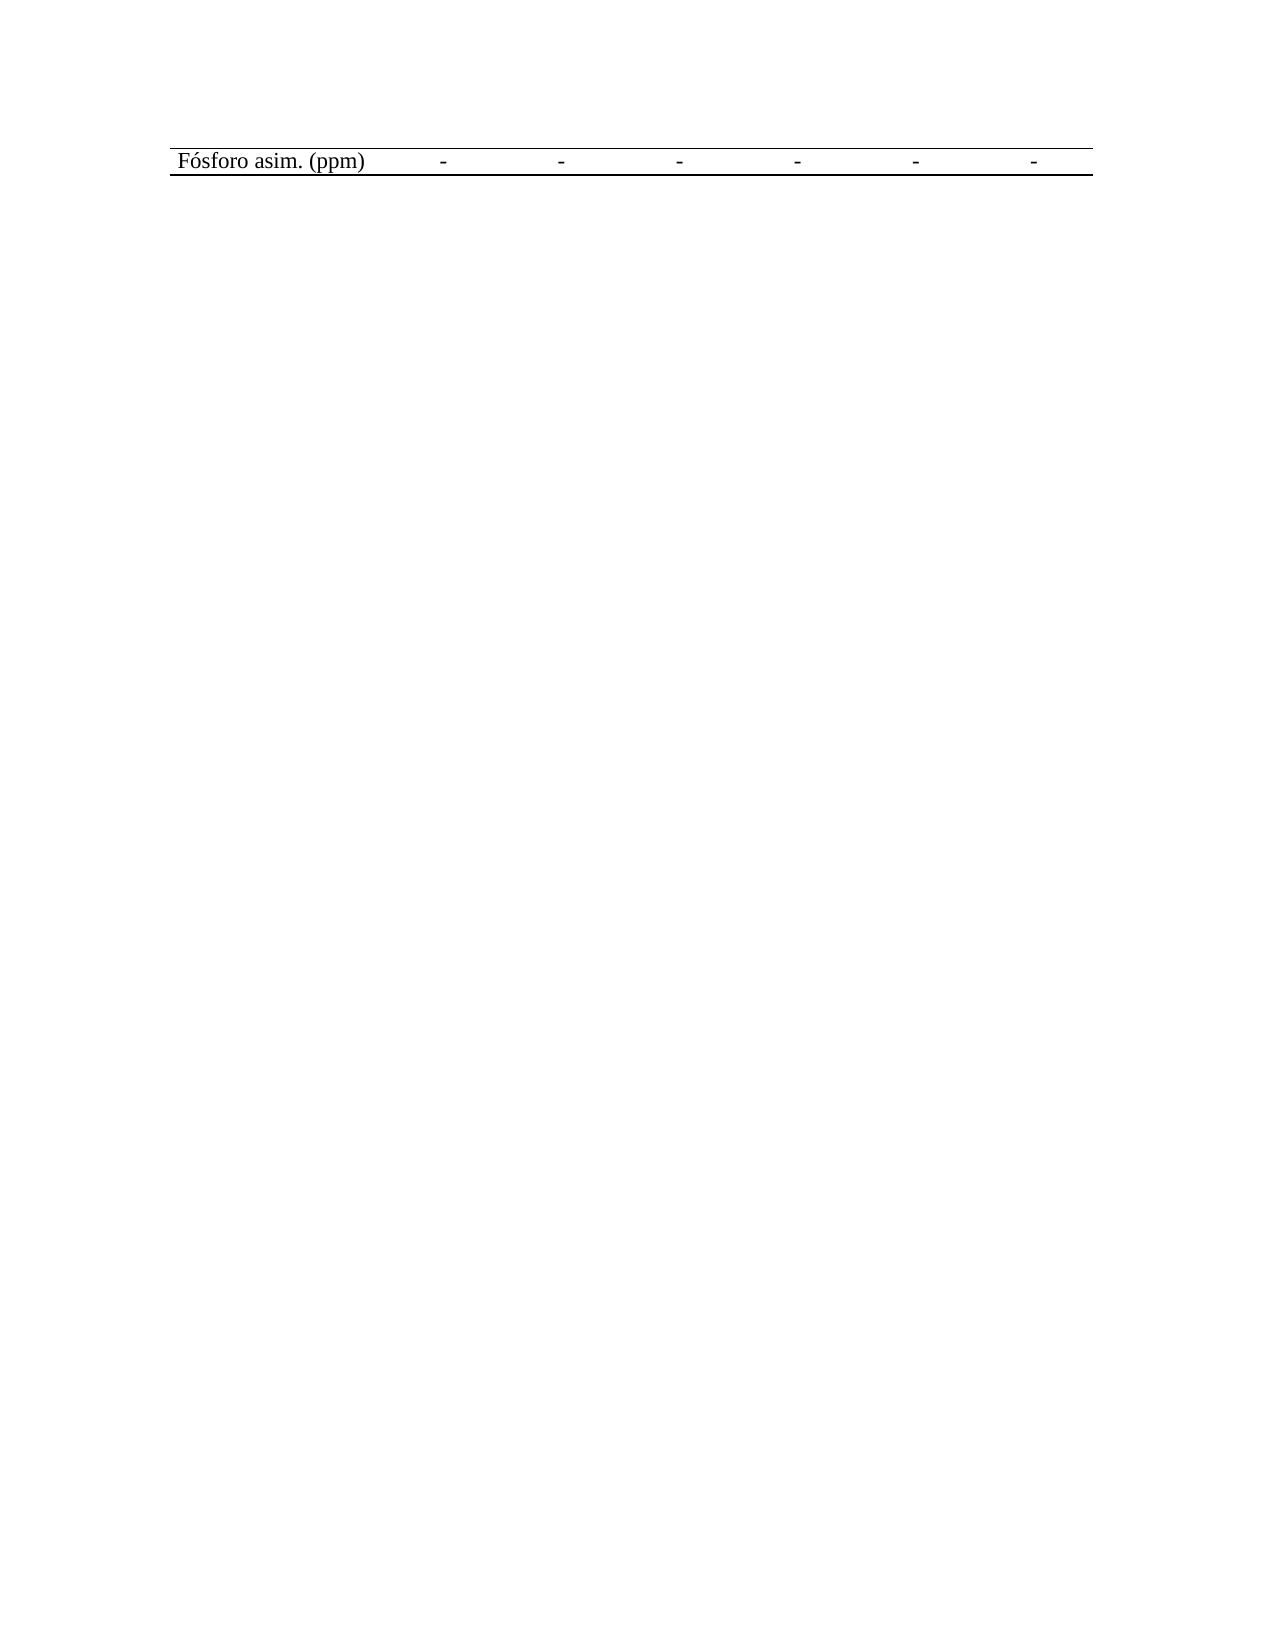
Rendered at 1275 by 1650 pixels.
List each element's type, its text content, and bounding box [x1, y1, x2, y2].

table_cell - [856, 149, 974, 174]
table_cell - [975, 149, 1093, 174]
table_cell - [620, 149, 738, 174]
table_cell - [384, 149, 502, 174]
table_cell - [502, 149, 620, 174]
table_cell Fósforo asim. (ppm) [170, 149, 384, 174]
table_cell - [738, 149, 856, 174]
